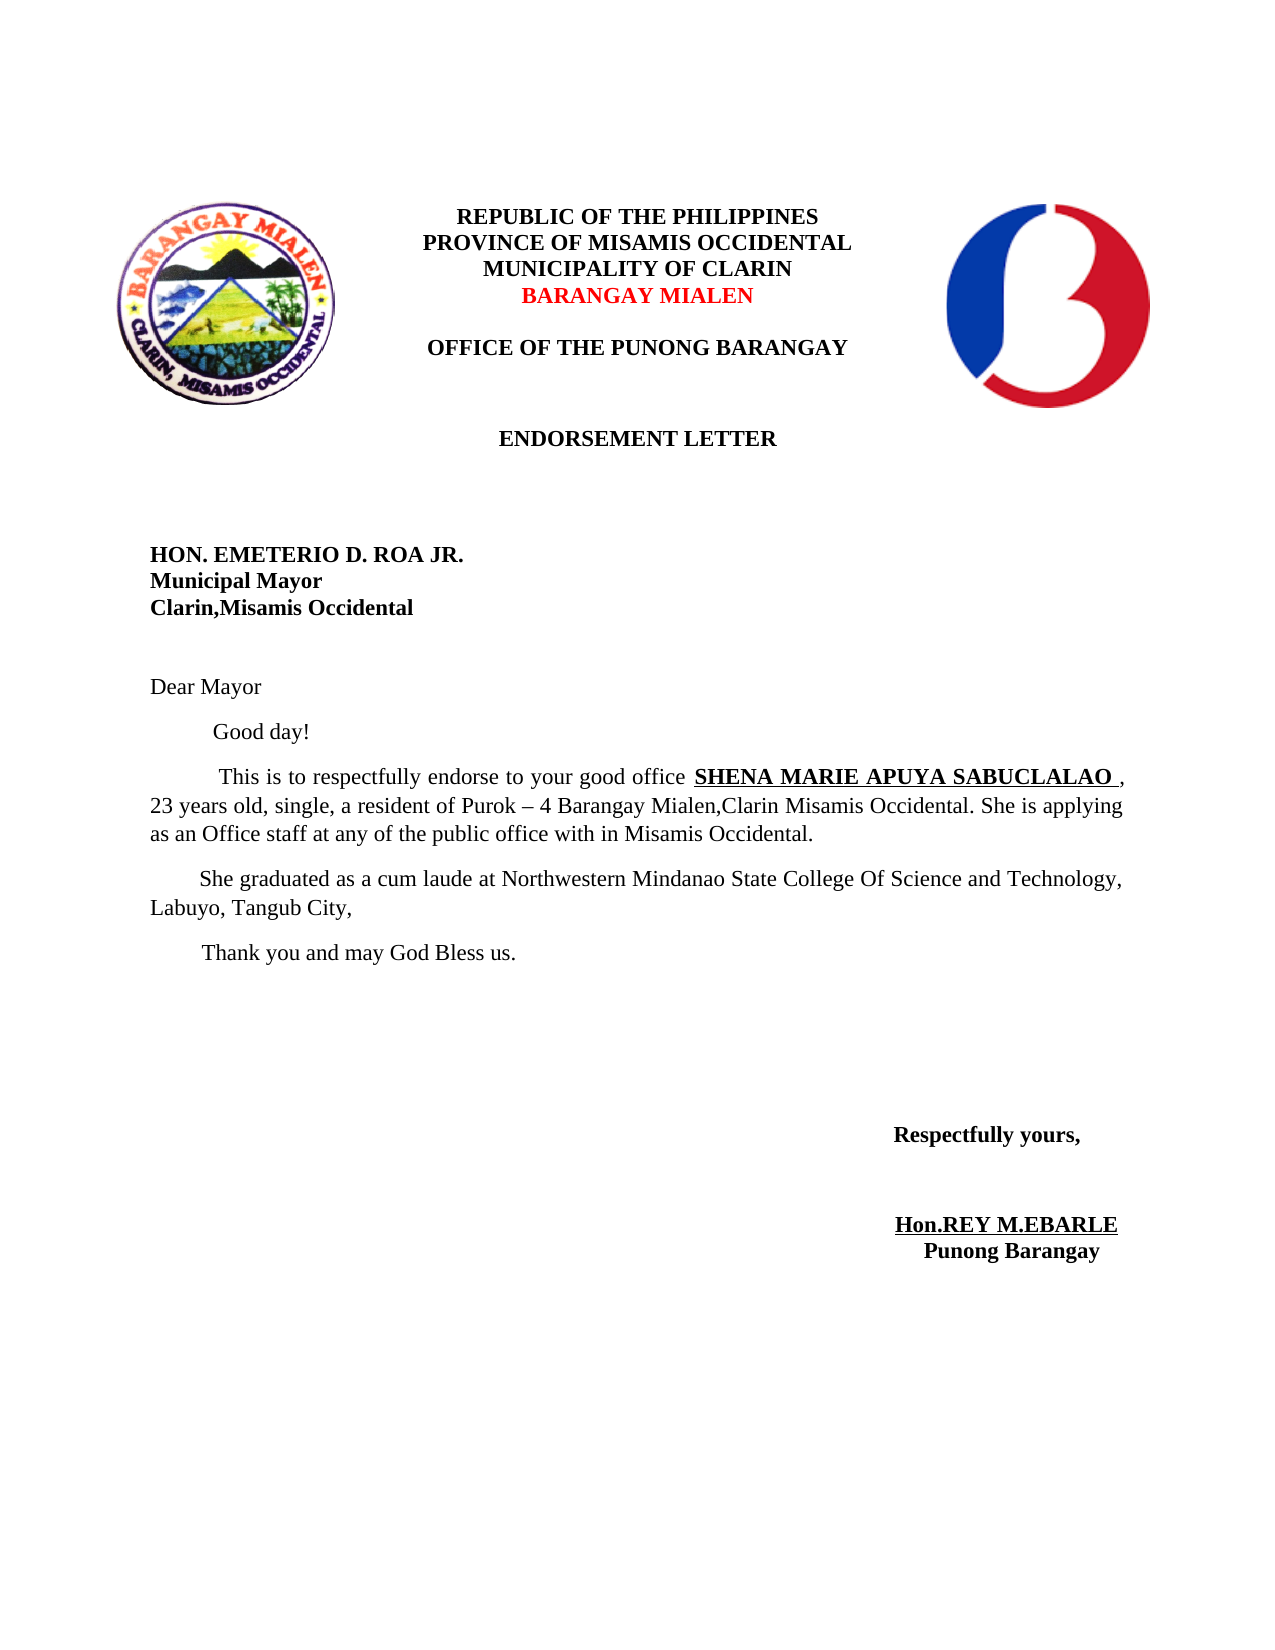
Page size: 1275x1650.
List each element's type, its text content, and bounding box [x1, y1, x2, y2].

text Punong Barangay [150, 1237, 1125, 1264]
text OFFICE OF THE PUNONG BARANGAY [335, 334, 946, 361]
text REPUBLIC OF THE PHILIPPINES [335, 203, 1125, 229]
text PROVINCE OF MISAMIS OCCIDENTAL [335, 229, 946, 255]
text BARANGAY MIALEN [335, 282, 946, 308]
text She graduated as a cum laude at Northwestern Mindanao State College Of Science and Technology, Labuyo, Tangub City, [150, 865, 1125, 920]
picture [946, 204, 1150, 408]
text MUNICIPALITY OF CLARIN [335, 255, 946, 282]
picture [116, 201, 335, 405]
text Dear Mayor [150, 673, 1125, 699]
text ENDORSEMENT LETTER [150, 425, 1125, 451]
text Municipal Mayor [150, 568, 1125, 594]
text This is to respectfully endorse to your good office SHENA MARIE APUYA SABUCLALAO , 23 years old, single, a resident of Purok – 4 Barangay Mialen,Clarin Misamis Occidental. She is applying as an Office staff at any of the public office with in Misamis Occidental. [150, 763, 1125, 846]
text Thank you and may God Bless us. [150, 939, 1125, 965]
text Hon.REY M.EBARLE [150, 1211, 1125, 1237]
text HON. EMETERIO D. ROA JR. [150, 541, 1125, 568]
text Clarin,Misamis Occidental [150, 594, 1125, 620]
text Good day! [150, 718, 1125, 744]
text Respectfully yours, [150, 1121, 1125, 1147]
